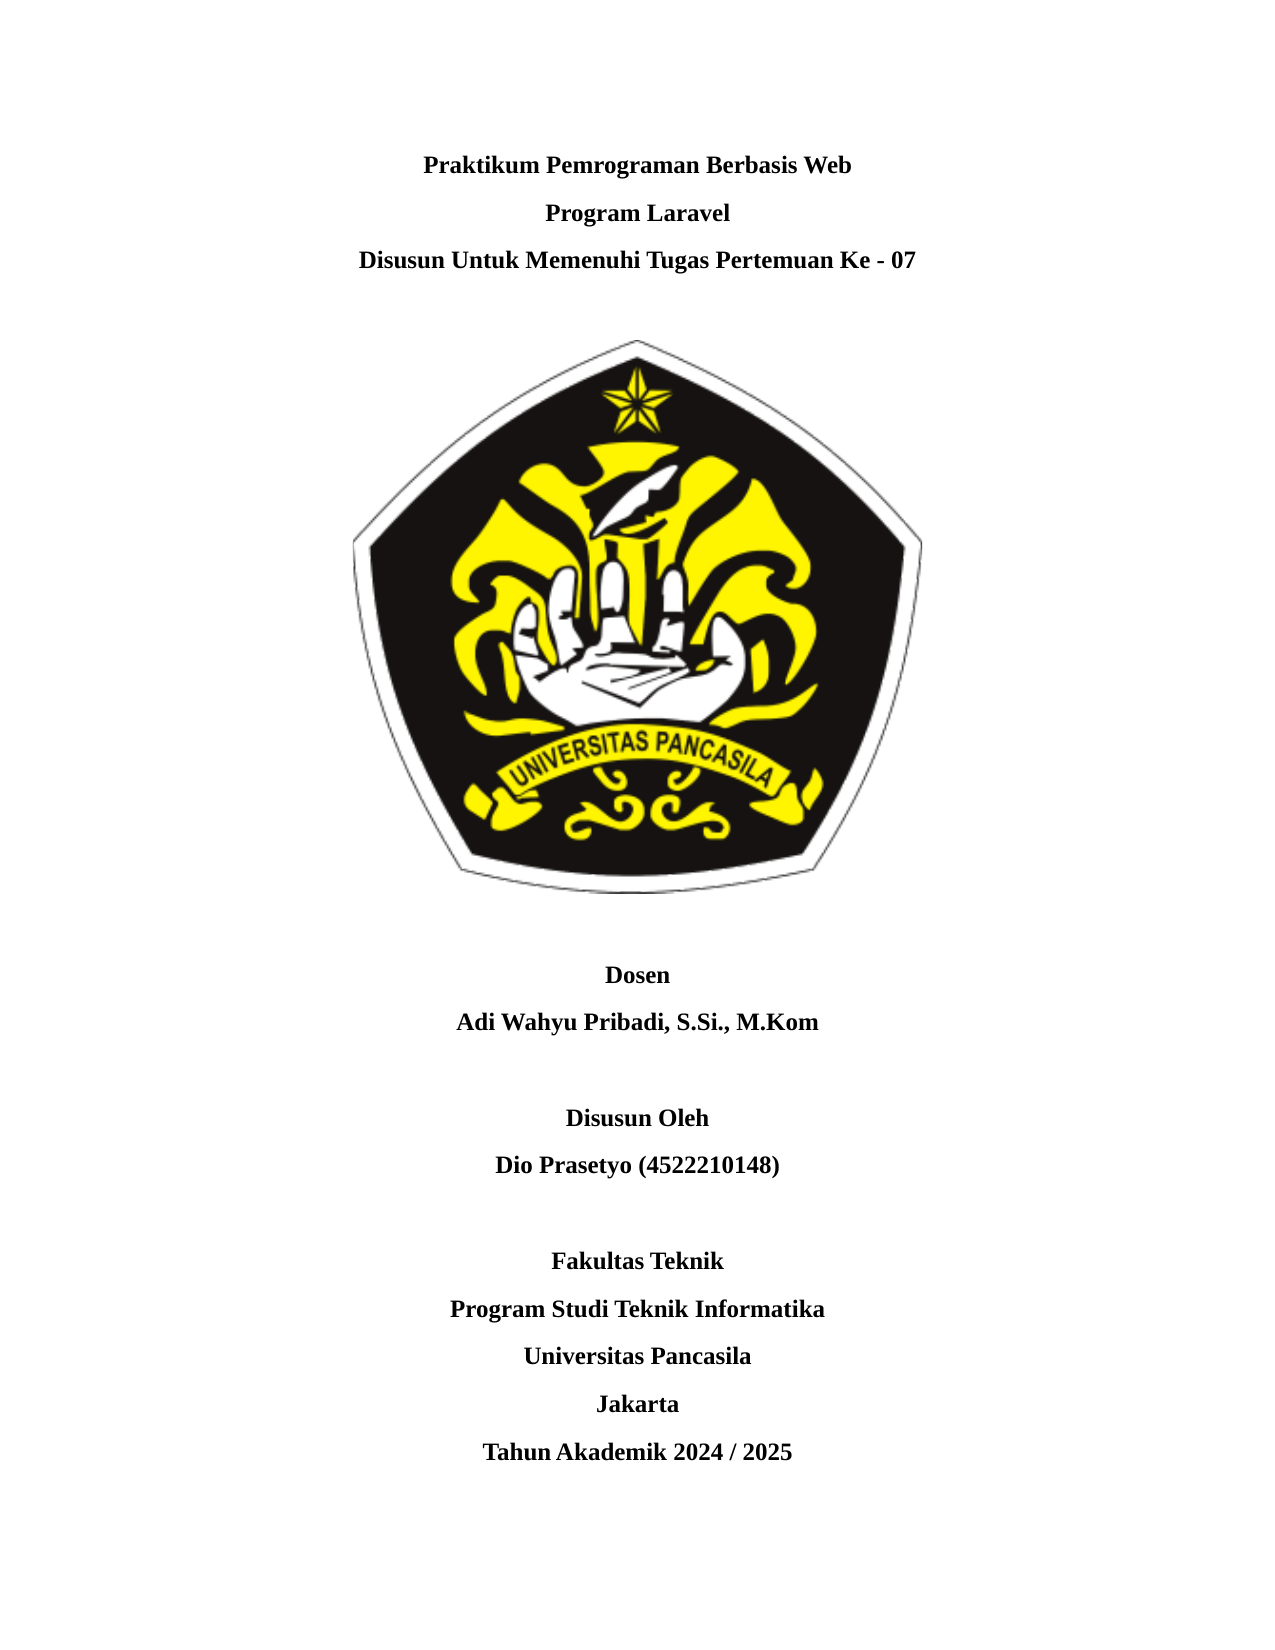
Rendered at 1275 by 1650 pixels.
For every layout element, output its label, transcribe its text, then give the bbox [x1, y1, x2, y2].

text Dio Prasetyo (4522210148) [150, 1151, 1125, 1179]
text Fakultas Teknik [150, 1246, 1125, 1275]
text Dosen [150, 960, 1125, 988]
text Disusun Untuk Memenuhi Tugas Pertemuan Ke - 07 [150, 245, 1125, 274]
text Disusun Oleh [150, 1103, 1125, 1132]
text Praktikum Pemrograman Berbasis Web [150, 150, 1125, 179]
picture [352, 340, 923, 894]
text Jakarta [150, 1389, 1125, 1418]
text Program Laravel [150, 198, 1125, 226]
text Adi Wahyu Pribadi, S.Si., M.Kom [150, 1007, 1125, 1036]
text Universitas Pancasila [150, 1341, 1125, 1370]
text Program Studi Teknik Informatika [150, 1294, 1125, 1322]
text Tahun Akademik 2024 / 2025 [150, 1437, 1125, 1466]
